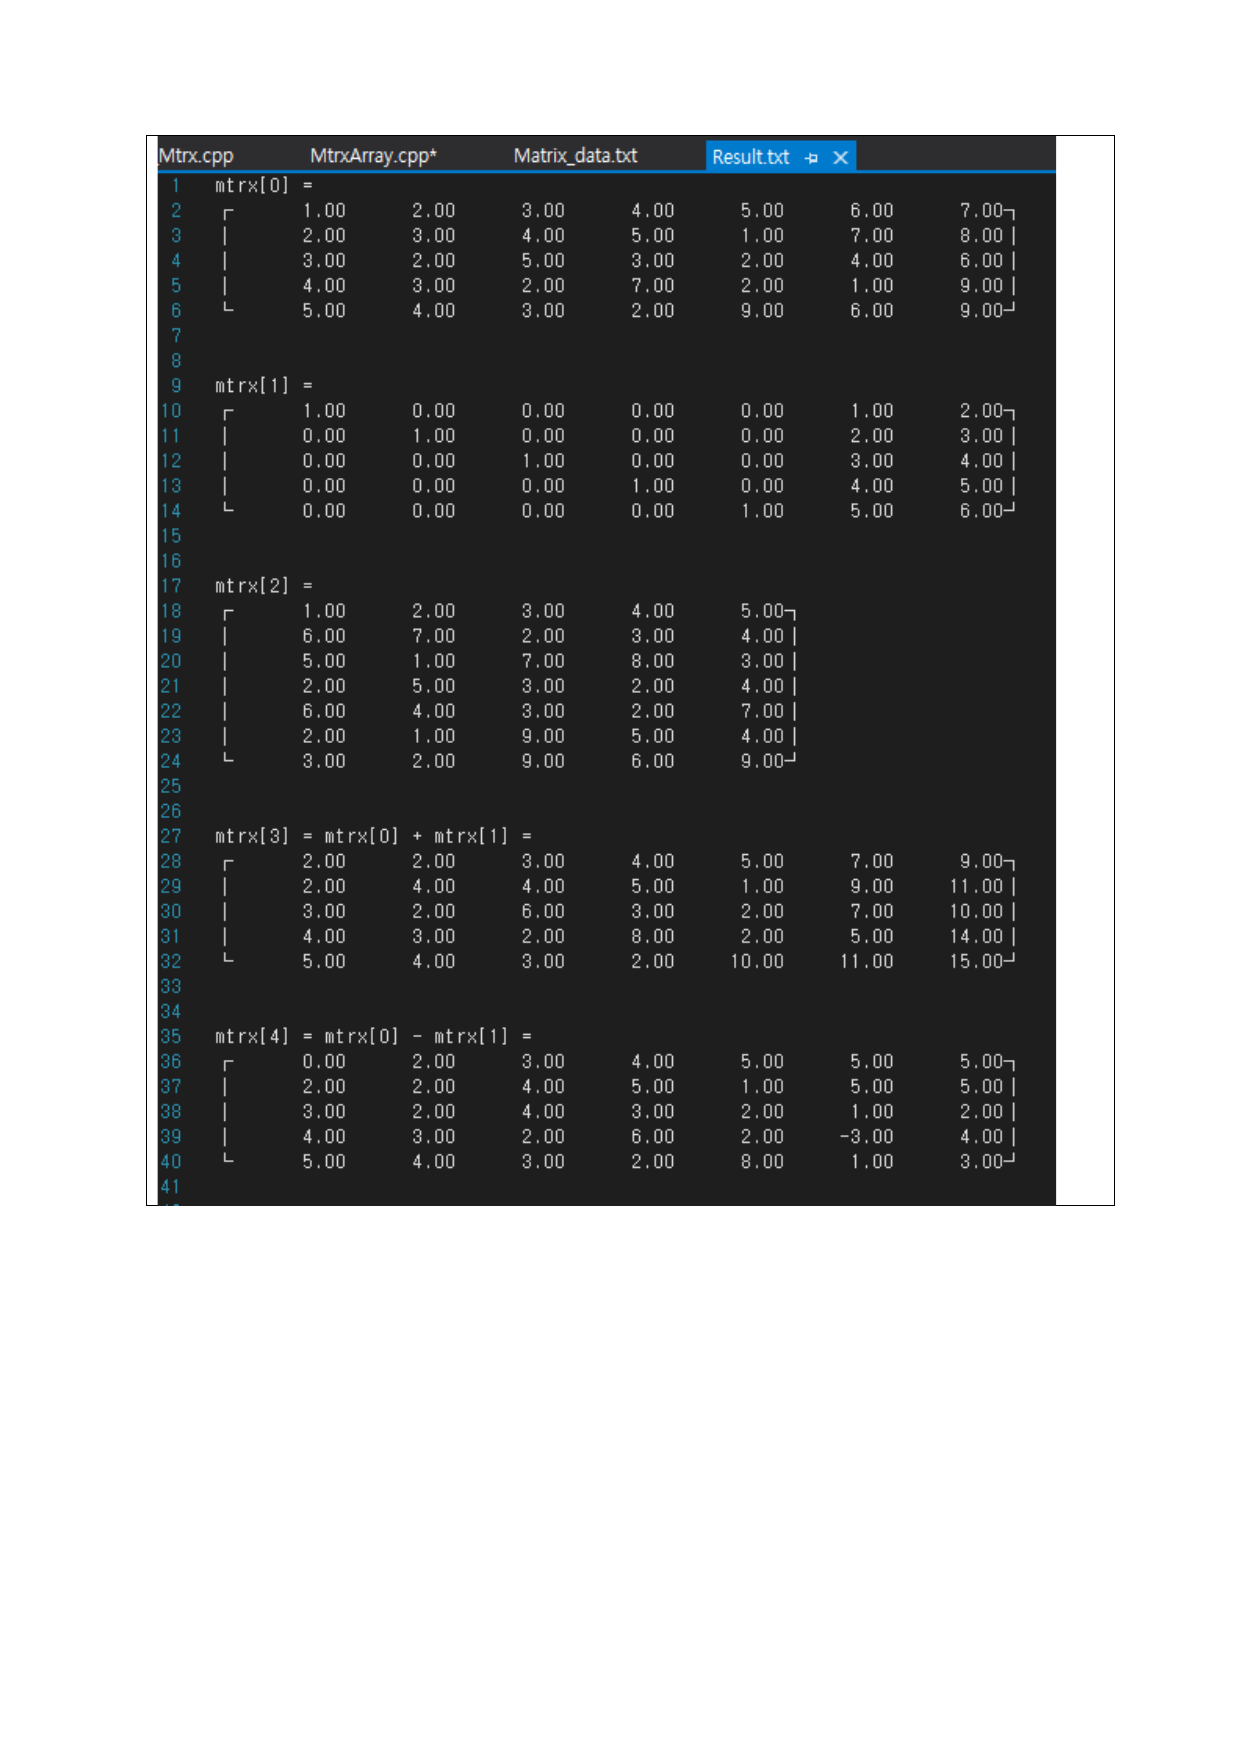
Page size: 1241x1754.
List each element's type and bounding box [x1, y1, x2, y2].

table_cell [1057, 136, 1114, 1205]
picture [157, 136, 1057, 1206]
table_cell [147, 136, 157, 1205]
